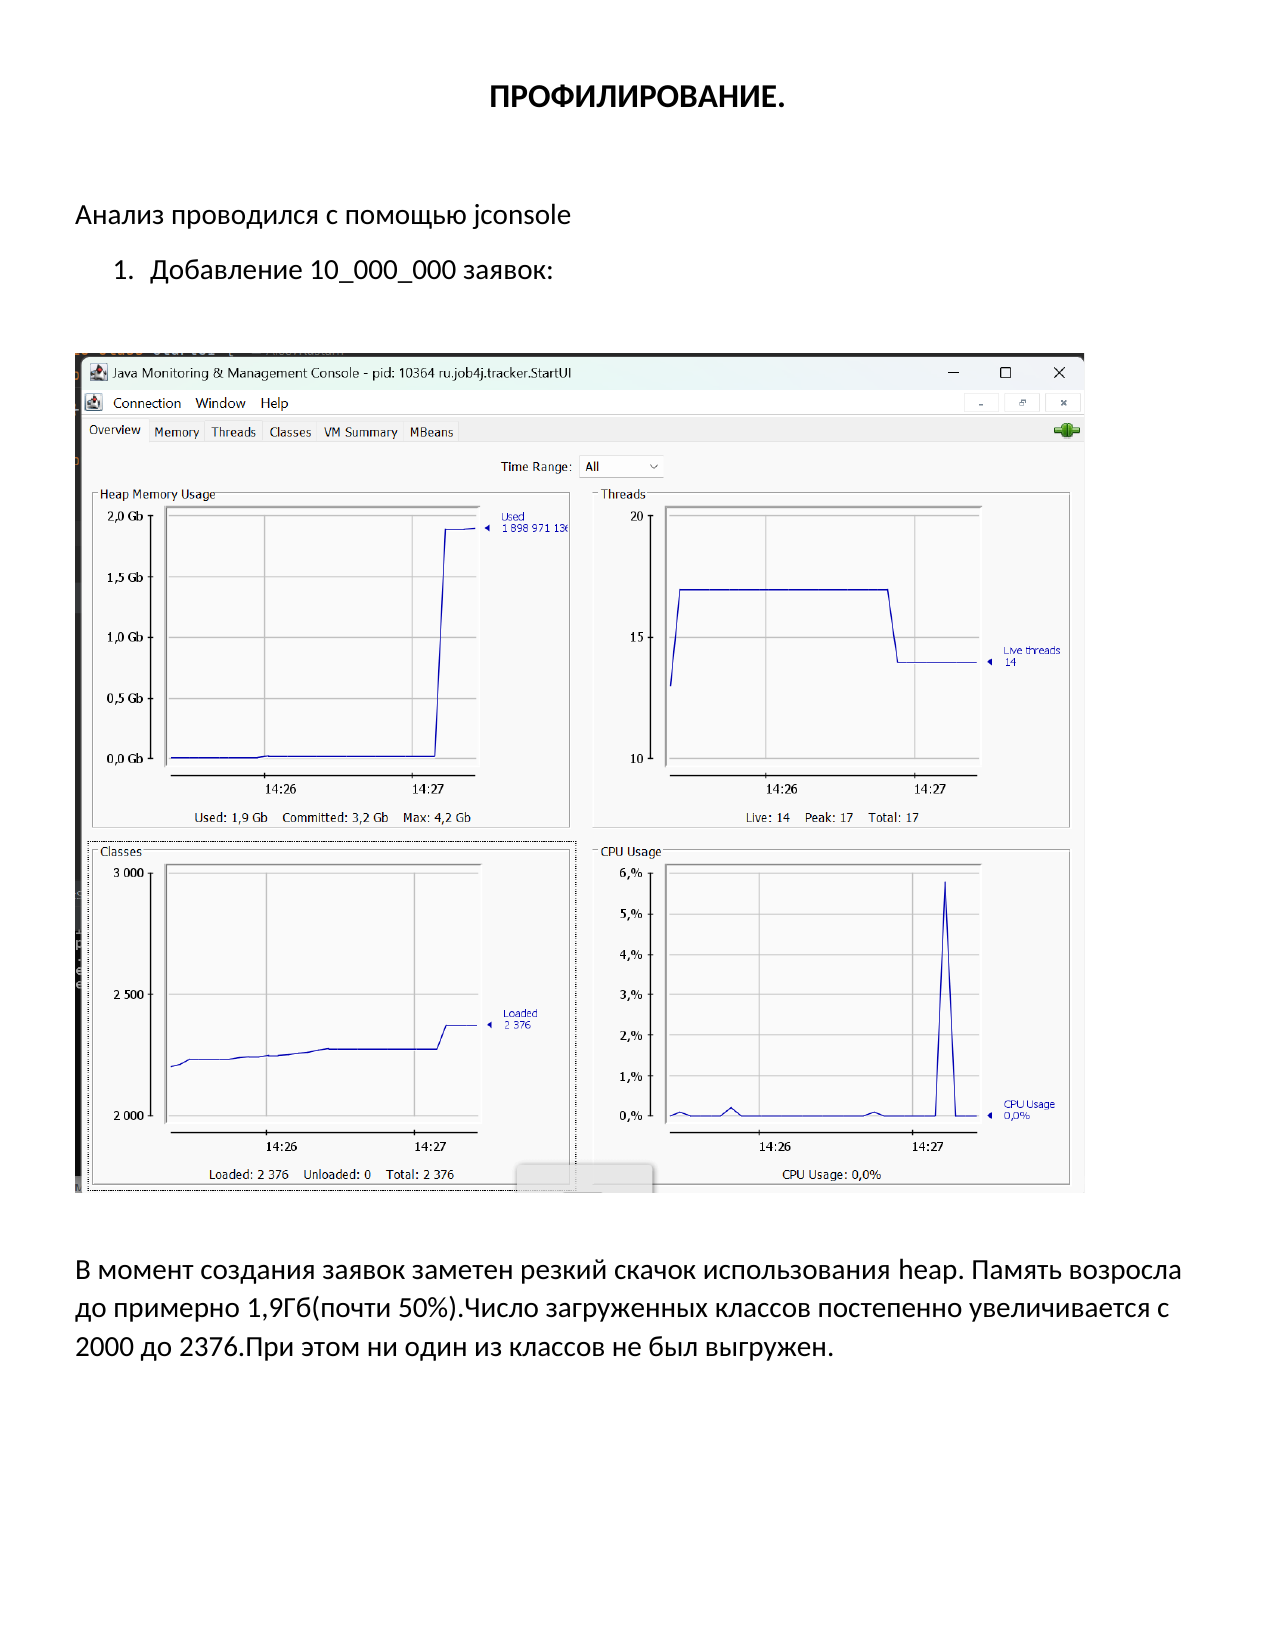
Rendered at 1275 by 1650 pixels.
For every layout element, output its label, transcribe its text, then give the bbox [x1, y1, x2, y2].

list Добавление 10_000_000 заявок: [112, 251, 1200, 287]
picture [75, 353, 1085, 1193]
text В момент создания заявок заметен резкий скачок использования heap. Память возросла до примерно 1,9Гб(почти 50%).Число загруженных классов постепенно увеличивается с 2000 до 2376.При этом ни один из классов не был выгружен. [75, 1251, 1200, 1364]
text ПРОФИЛИРОВАНИЕ. [75, 75, 1200, 116]
text Анализ проводился с помощью jconsole [75, 196, 1200, 232]
